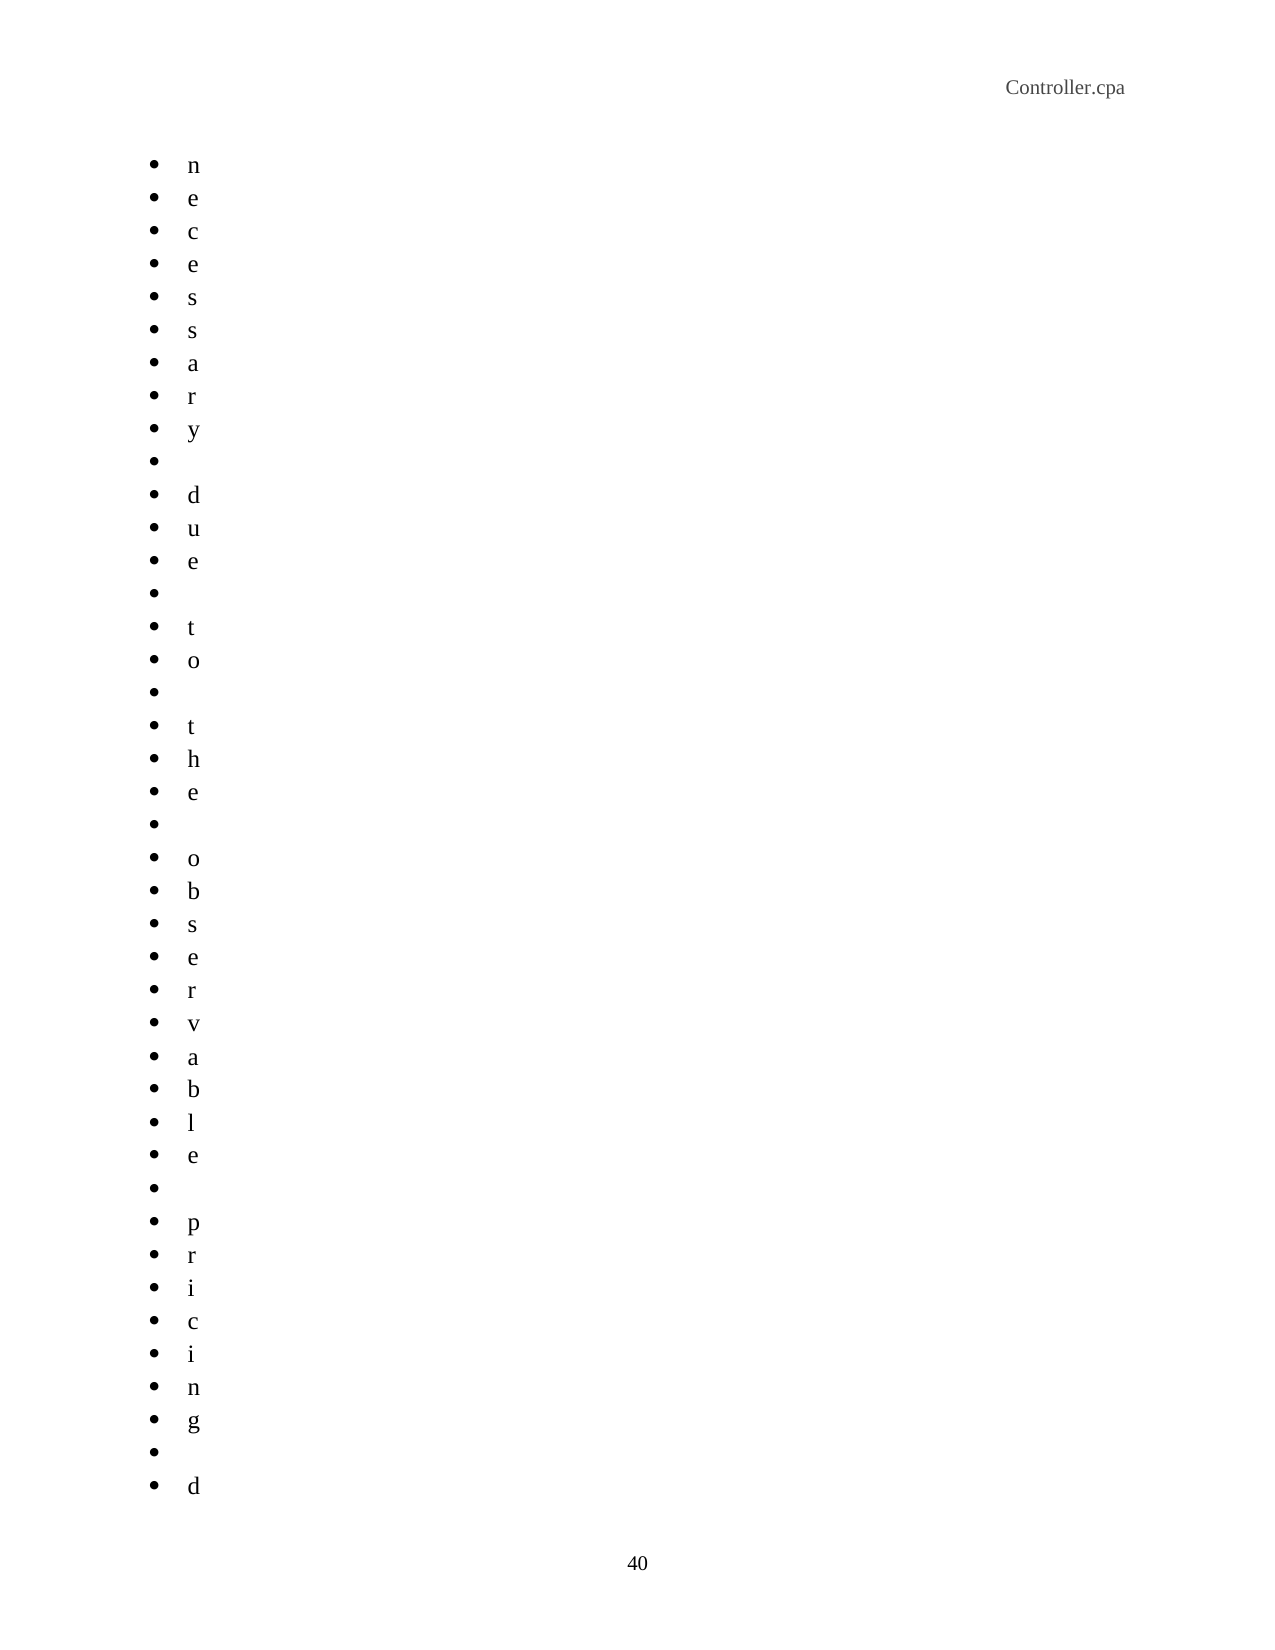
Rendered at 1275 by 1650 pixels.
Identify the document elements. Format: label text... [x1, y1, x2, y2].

list b [150, 876, 1125, 905]
list i [150, 1273, 1125, 1301]
list s [150, 282, 1125, 311]
list e [150, 1141, 1125, 1169]
list h [150, 744, 1125, 773]
list l [150, 1108, 1125, 1136]
list o [150, 843, 1125, 872]
list v [150, 1008, 1125, 1037]
list t [150, 612, 1125, 641]
list r [150, 1240, 1125, 1268]
list i [150, 1339, 1125, 1367]
list d [150, 1471, 1125, 1499]
list c [150, 216, 1125, 245]
list b [150, 1074, 1125, 1103]
list p [150, 1207, 1125, 1235]
list o [150, 645, 1125, 674]
list n [150, 150, 1125, 179]
list e [150, 183, 1125, 212]
list t [150, 711, 1125, 740]
list a [150, 348, 1125, 377]
list u [150, 513, 1125, 542]
list y [150, 414, 1125, 443]
list r [150, 381, 1125, 410]
list s [150, 909, 1125, 938]
list r [150, 976, 1125, 1004]
list c [150, 1306, 1125, 1334]
list e [150, 942, 1125, 971]
list n [150, 1372, 1125, 1401]
list d [150, 480, 1125, 509]
list e [150, 777, 1125, 806]
list e [150, 546, 1125, 575]
list e [150, 249, 1125, 278]
list a [150, 1042, 1125, 1070]
list s [150, 315, 1125, 344]
list g [150, 1405, 1125, 1433]
